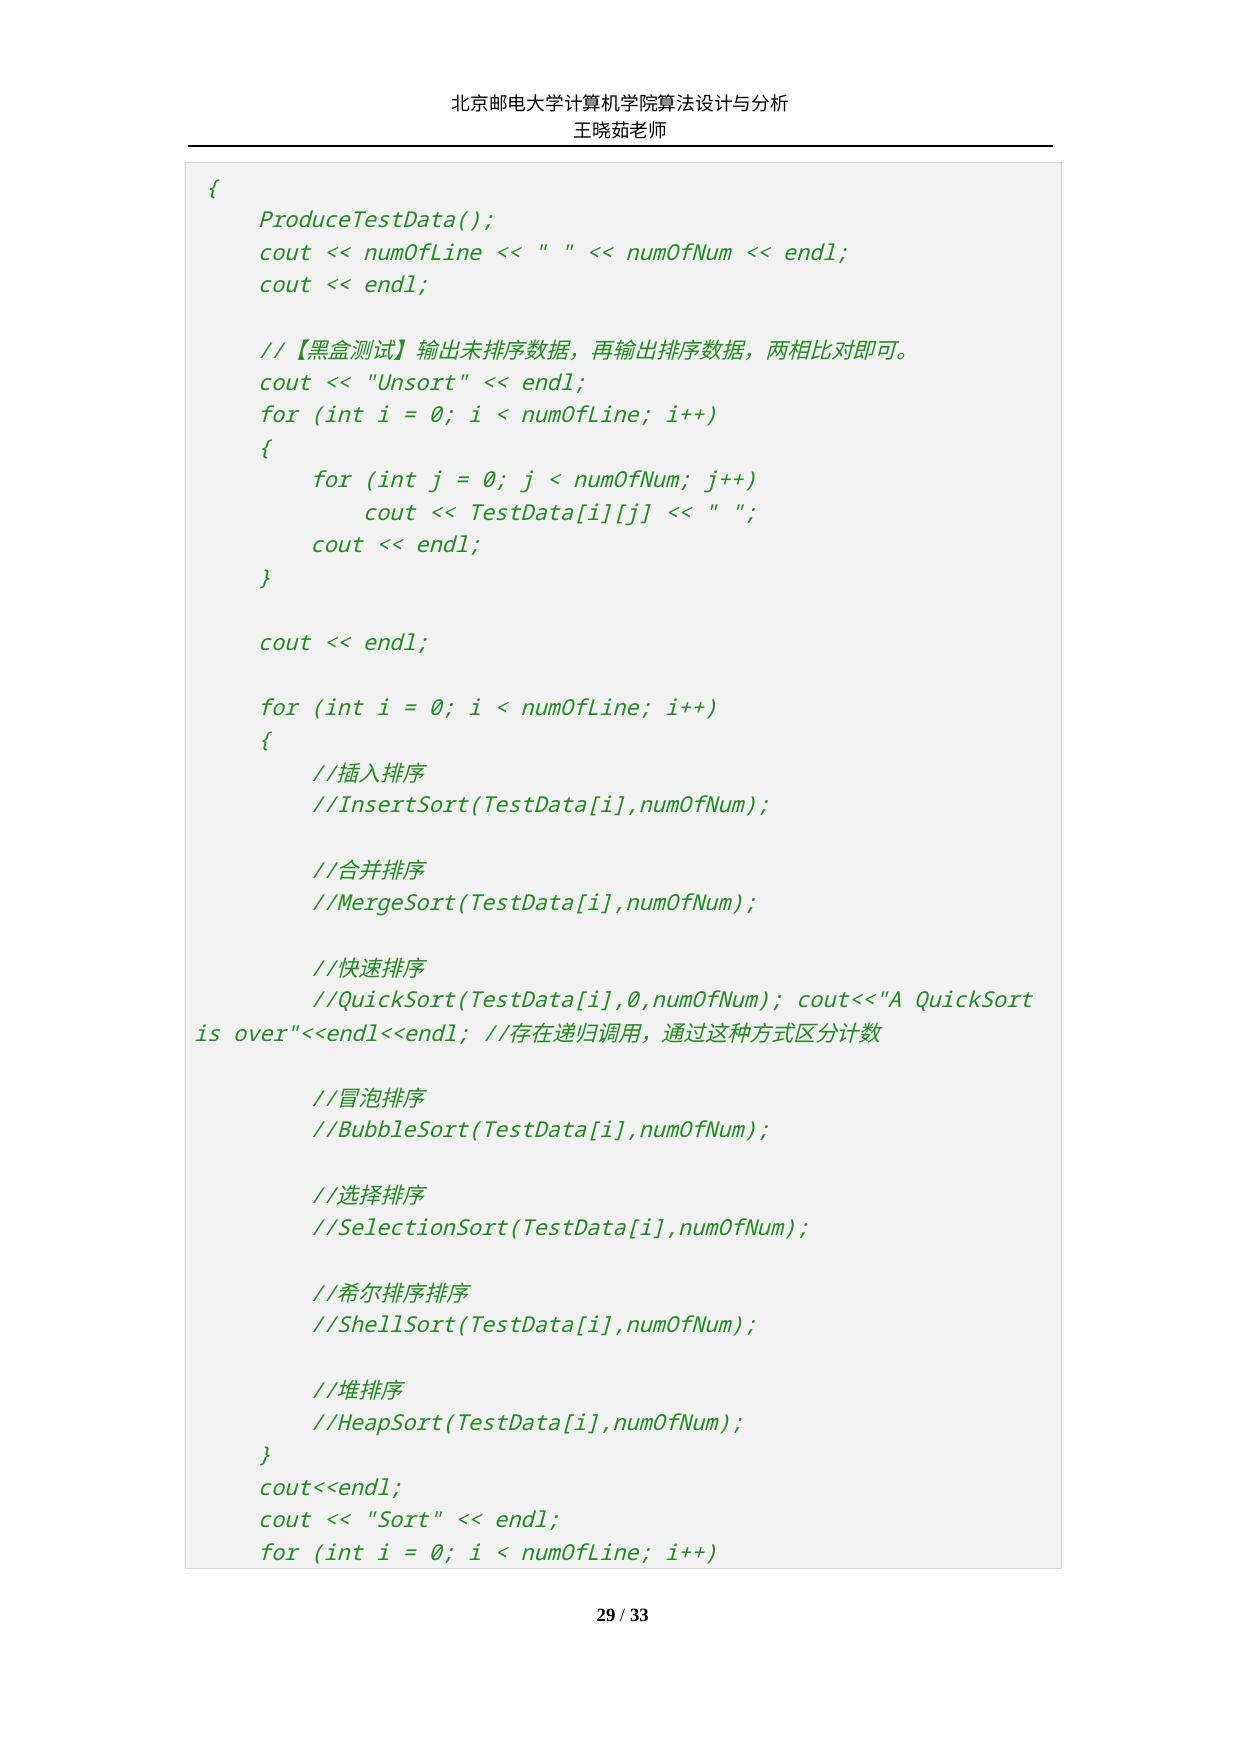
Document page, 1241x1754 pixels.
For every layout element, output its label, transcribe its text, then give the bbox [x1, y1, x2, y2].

text cout << "Unsort" << endl; [186, 357, 1061, 389]
text //希尔排序排序 [186, 1267, 1061, 1299]
text //【黑盒测试】输出未排序数据，再输出排序数据，两相比对即可。 [186, 324, 1061, 357]
text //MergeSort(TestData[i],numOfNum); [186, 877, 1061, 909]
text for (int j = 0; j < numOfNum; j++) [186, 454, 1061, 487]
text //快速排序 [186, 942, 1061, 974]
text //插入排序 [186, 747, 1061, 779]
text //QuickSort(TestData[i],0,numOfNum); cout<<"A QuickSort is over"<<endl<<endl; //存在递归调用，通过这种方式区分计数 [186, 974, 1061, 1039]
text ProduceTestData(); [186, 194, 1061, 227]
text //合并排序 [186, 844, 1061, 877]
text //堆排序 [186, 1364, 1061, 1397]
text //冒泡排序 [186, 1072, 1061, 1104]
text cout << endl; [186, 617, 1061, 649]
text //选择排序 [186, 1169, 1061, 1202]
text { [186, 422, 1061, 454]
text } [186, 552, 1061, 584]
text cout << numOfLine << " " << numOfNum << endl; [186, 227, 1061, 259]
text //HeapSort(TestData[i],numOfNum); [186, 1397, 1061, 1429]
text //ShellSort(TestData[i],numOfNum); [186, 1299, 1061, 1332]
text { [186, 163, 1061, 194]
text //InsertSort(TestData[i],numOfNum); [186, 779, 1061, 812]
text for (int i = 0; i < numOfLine; i++) [186, 682, 1061, 714]
text cout << endl; [186, 519, 1061, 552]
text cout << "Sort" << endl; [186, 1494, 1061, 1527]
text //BubbleSort(TestData[i],numOfNum); [186, 1104, 1061, 1137]
text cout<<endl; [186, 1462, 1061, 1494]
text { [186, 714, 1061, 747]
text cout << endl; [186, 259, 1061, 292]
text for (int i = 0; i < numOfLine; i++) [186, 1527, 1061, 1568]
text } [186, 1429, 1061, 1462]
text cout << TestData[i][j] << " "; [186, 487, 1061, 519]
text //SelectionSort(TestData[i],numOfNum); [186, 1202, 1061, 1234]
text for (int i = 0; i < numOfLine; i++) [186, 389, 1061, 422]
